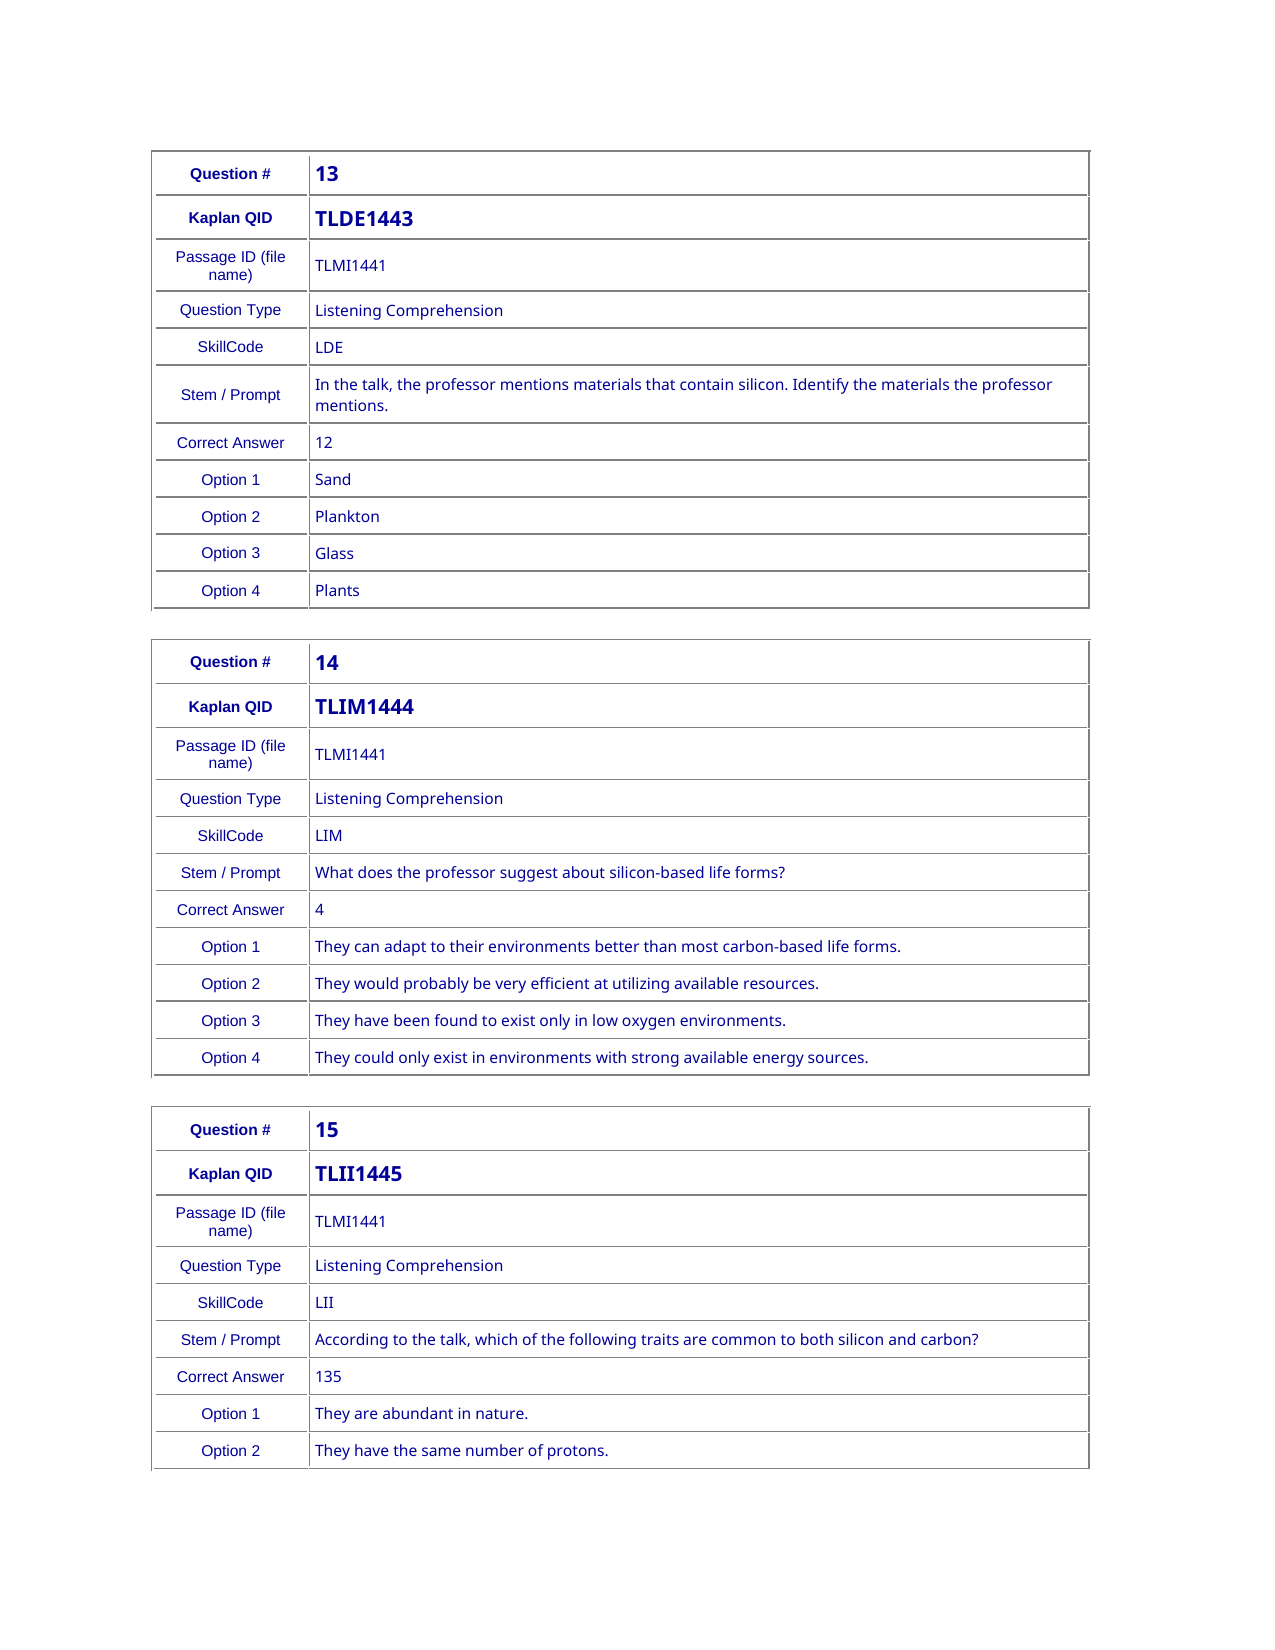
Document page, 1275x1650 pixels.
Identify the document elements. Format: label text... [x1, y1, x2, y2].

table_cell Kaplan QID [152, 683, 308, 727]
table_cell Option 3 [154, 1000, 307, 1037]
table_cell Option 2 [152, 1431, 308, 1468]
table_cell Stem / Prompt [152, 1320, 308, 1357]
table_cell Correct Answer [152, 1357, 308, 1394]
table_cell They can adapt to their environments better than most carbon-based life forms. [310, 926, 1089, 963]
table_cell 135 [309, 1357, 1090, 1394]
table_cell What does the professor suggest about silicon-based life forms? [310, 853, 1089, 889]
table_cell Passage ID (file name) [154, 238, 307, 290]
table_cell Option 4 [154, 1038, 308, 1074]
table_cell Option 1 [152, 1394, 308, 1431]
table_cell Plants [309, 570, 1089, 607]
table_cell Option 1 [154, 926, 307, 963]
table_header Question # [154, 642, 308, 683]
table_cell Correct Answer [154, 422, 307, 459]
table_cell Kaplan QID [154, 194, 307, 238]
table_cell They would probably be very efficient at utilizing available resources. [310, 964, 1089, 1000]
table_cell Kaplan QID [152, 1150, 308, 1194]
table_cell Plankton [310, 496, 1089, 533]
table_cell LDE [310, 327, 1088, 364]
table_header 14 [309, 642, 1088, 683]
table_cell Listening Comprehension [310, 290, 1089, 327]
table_header Question # [154, 153, 308, 194]
table_cell Stem / Prompt [154, 364, 307, 422]
table_cell Stem / Prompt [154, 853, 307, 889]
table_cell Listening Comprehension [310, 779, 1089, 816]
table_cell LIM [309, 816, 1090, 852]
table_cell TLDE1443 [310, 194, 1089, 238]
table_cell Glass [310, 533, 1089, 570]
table_header Question # [154, 1109, 308, 1150]
table_cell They are abundant in nature. [309, 1394, 1090, 1431]
table_cell Option 4 [154, 570, 308, 607]
table_cell Option 2 [154, 496, 307, 533]
table_cell Option 1 [154, 459, 307, 496]
table_cell They could only exist in environments with strong available energy sources. [309, 1038, 1089, 1074]
table_cell They have been found to exist only in low oxygen environments. [310, 1000, 1089, 1037]
table_cell 12 [310, 422, 1089, 459]
table_cell TLMI1441 [310, 1194, 1088, 1246]
table_cell Passage ID (file name) [154, 1194, 307, 1246]
table_cell Question Type [154, 779, 307, 816]
table_cell TLMI1441 [310, 238, 1089, 290]
table_cell Correct Answer [154, 890, 307, 926]
table_cell In the talk, the professor mentions materials that contain silicon. Identify the materials the professor mentions. [310, 364, 1089, 422]
table_cell Question Type [154, 290, 307, 327]
table_cell Passage ID (file name) [152, 727, 308, 778]
table_cell Option 3 [154, 533, 307, 570]
table_cell According to the talk, which of the following traits are common to both silicon and carbon? [309, 1320, 1090, 1357]
table_cell Option 2 [154, 964, 307, 1000]
table_cell TLMI1441 [309, 727, 1090, 778]
table_cell SkillCode [152, 816, 308, 852]
table_cell They have the same number of protons. [309, 1431, 1090, 1468]
table_header 15 [309, 1109, 1088, 1150]
table_header 13 [309, 153, 1088, 194]
table_cell TLIM1444 [309, 683, 1090, 727]
table_cell Question Type [152, 1246, 308, 1283]
table_cell Listening Comprehension [309, 1246, 1090, 1283]
table_cell SkillCode [152, 1283, 308, 1320]
table_cell Sand [310, 459, 1089, 496]
table_cell LII [309, 1283, 1090, 1320]
table_cell 4 [310, 890, 1089, 926]
table_cell SkillCode [154, 327, 307, 364]
table_cell TLII1445 [309, 1150, 1090, 1194]
